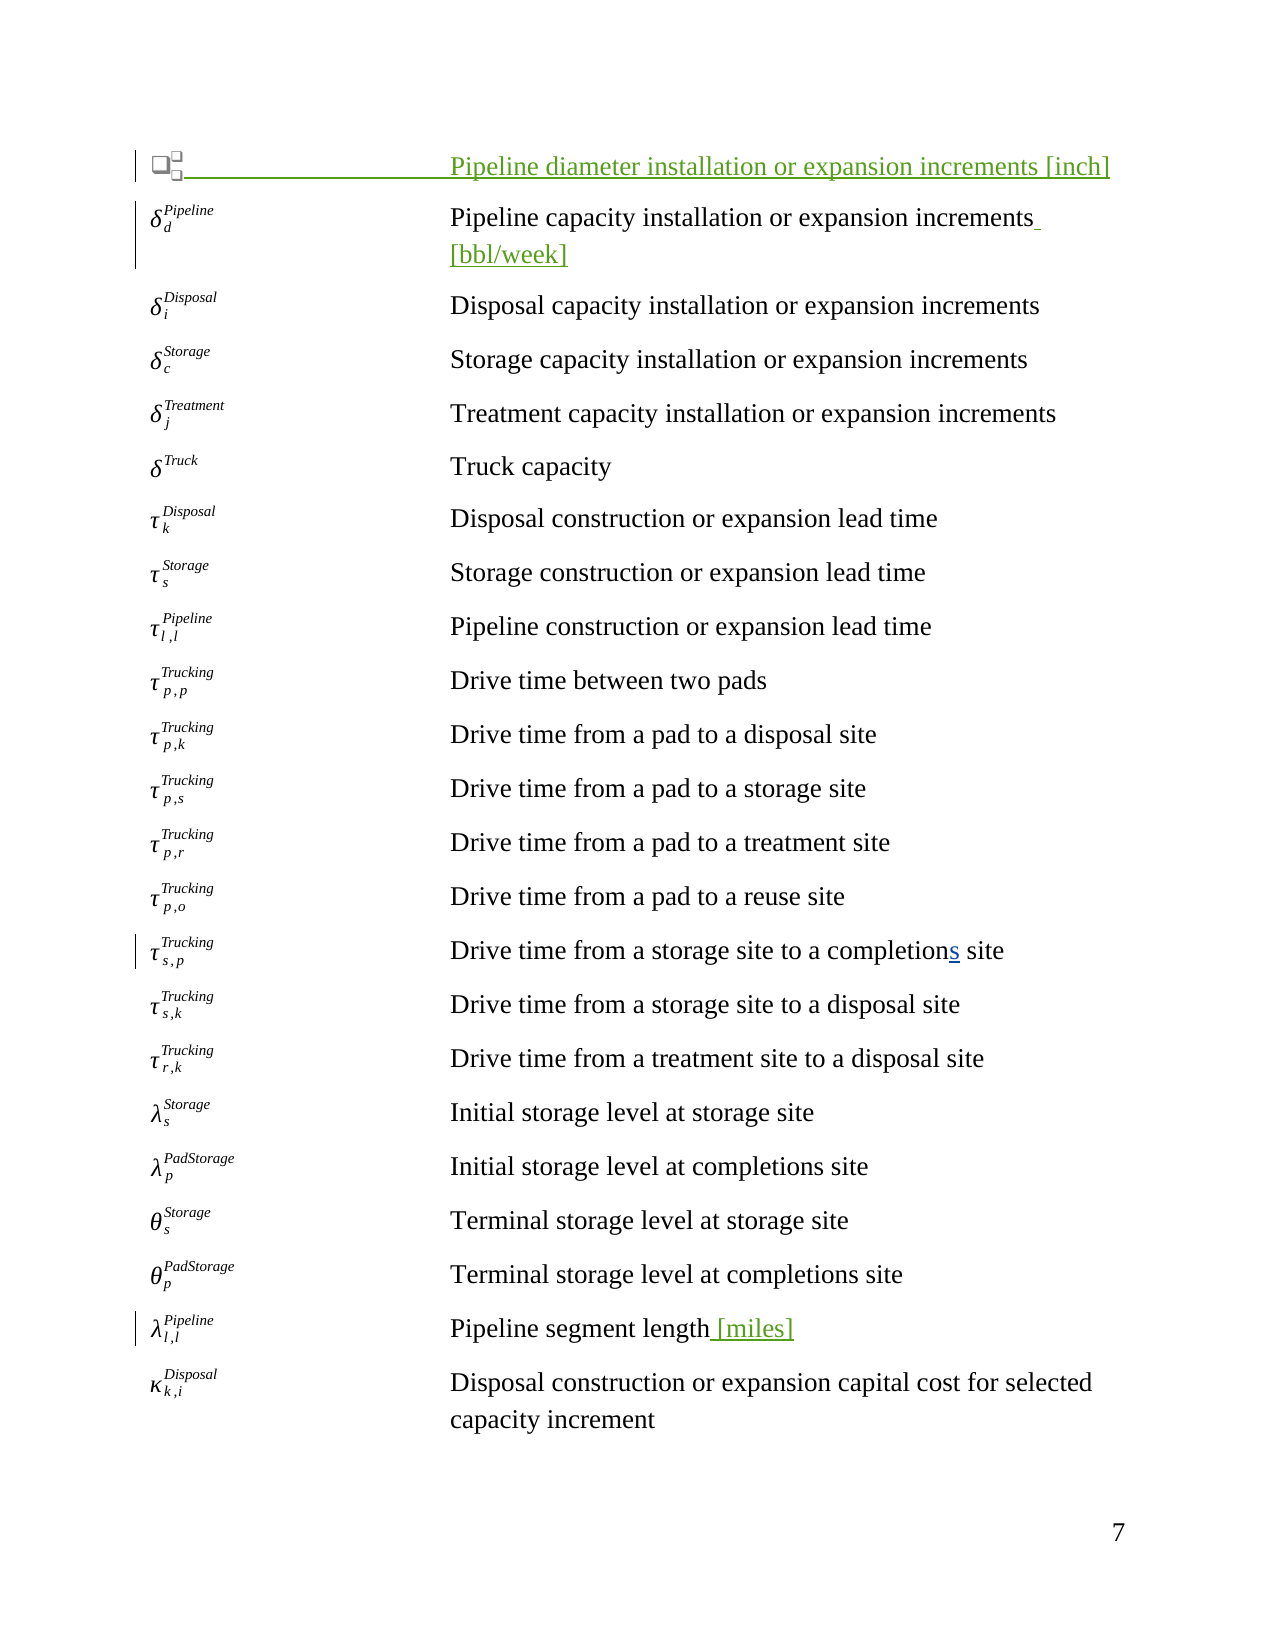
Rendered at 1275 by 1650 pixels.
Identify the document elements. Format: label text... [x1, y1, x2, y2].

text Pipeline capacity installation or expansion increments [150, 201, 1125, 269]
text Truck capacity [150, 450, 1125, 483]
text Drive time from a pad to a disposal site [150, 718, 1125, 753]
text Initial storage level at completions site [150, 1149, 1125, 1184]
text Disposal construction or expansion capital cost for selected capacity increment [150, 1365, 1125, 1434]
text Drive time from a storage site to a completion site [150, 934, 1125, 969]
text Terminal storage level at storage site [150, 1203, 1125, 1238]
text Initial storage level at storage site [150, 1096, 1125, 1131]
text Terminal storage level at completions site [150, 1257, 1125, 1292]
text Treatment capacity installation or expansion increments [150, 396, 1125, 431]
text Drive time from a pad to a treatment site [150, 826, 1125, 861]
text Storage construction or expansion lead time [150, 556, 1125, 591]
text Disposal capacity installation or expansion increments [150, 288, 1125, 323]
text Drive time between two pads [150, 664, 1125, 699]
text Pipeline segment length [150, 1311, 1125, 1346]
text Drive time from a pad to a storage site [150, 772, 1125, 807]
text Storage capacity installation or expansion increments [150, 342, 1125, 377]
text Pipeline construction or expansion lead time [150, 610, 1125, 645]
text Drive time from a storage site to a disposal site [150, 988, 1125, 1023]
text Drive time from a pad to a reuse site [150, 880, 1125, 915]
text Drive time from a treatment site to a disposal site [150, 1042, 1125, 1077]
text Disposal construction or expansion lead time [150, 502, 1125, 537]
